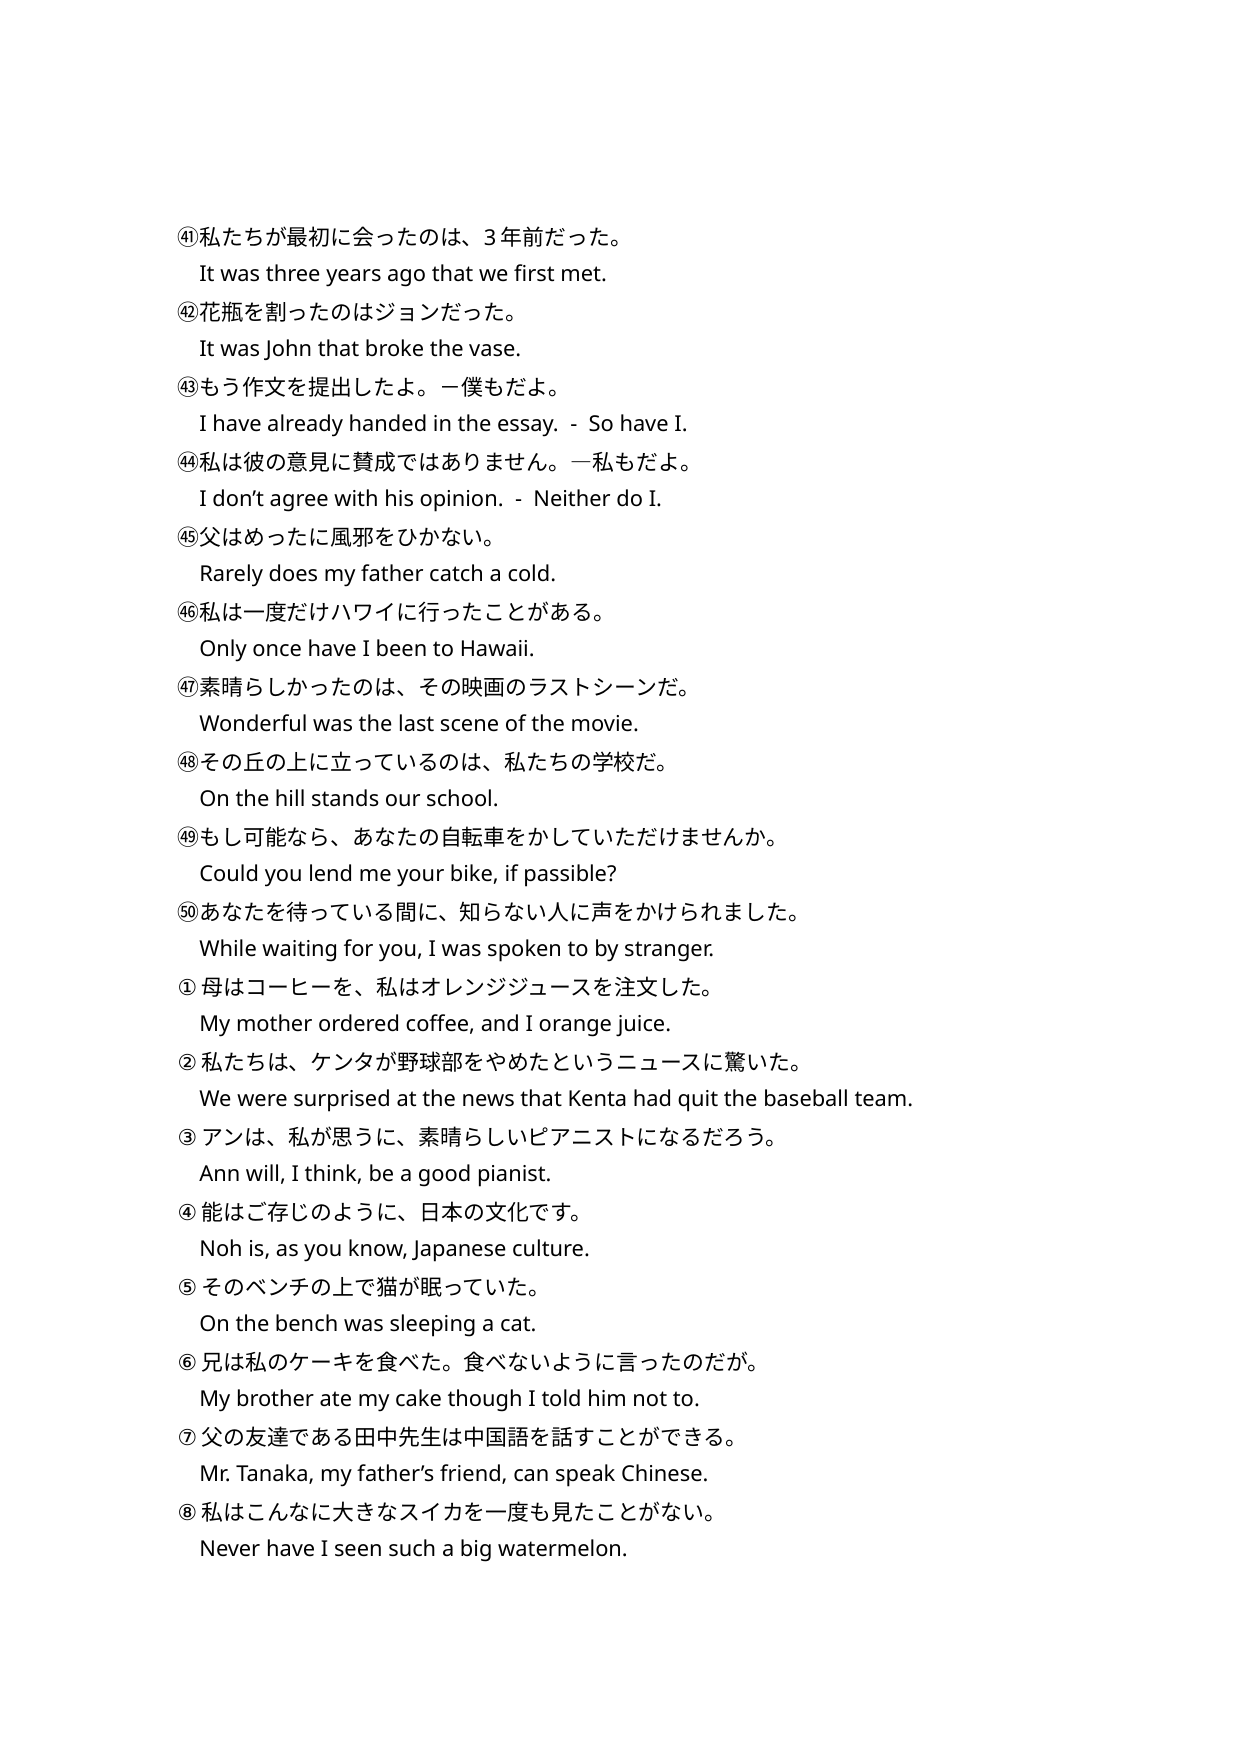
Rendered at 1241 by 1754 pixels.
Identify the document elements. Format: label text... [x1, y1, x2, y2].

text Only once have I been to Hawaii. [177, 629, 1063, 667]
text ㊼素晴らしかったのは、その映画のラストシーンだ。 [177, 667, 1063, 704]
text ㊹私は彼の意見に賛成ではありません。―私もだよ。 [177, 442, 1063, 479]
text Wonderful was the last scene of the movie. [177, 704, 1063, 742]
text It was three years ago that we first met. [177, 254, 1063, 292]
text Ann will, I think, be a good pianist. [177, 1154, 1063, 1192]
text ⑤そのベンチの上で猫が眠っていた。 [177, 1267, 1063, 1304]
text ㊷花瓶を割ったのはジョンだった。 [177, 292, 1063, 329]
text Rarely does my father catch a cold. [177, 554, 1063, 592]
text It was John that broke the vase. [177, 329, 1063, 367]
text My mother ordered coffee, and I orange juice. [177, 1004, 1063, 1042]
text ⑥兄は私のケーキを食べた。食べないように言ったのだが。 [177, 1342, 1063, 1379]
text ㊶私たちが最初に会ったのは、3年前だった。 [177, 217, 1063, 254]
text ②私たちは、ケンタが野球部をやめたというニュースに驚いた。 [177, 1042, 1063, 1079]
text ③アンは、私が思うに、素晴らしいピアニストになるだろう。 [177, 1117, 1063, 1154]
text We were surprised at the news that Kenta had quit the baseball team. [177, 1079, 1063, 1117]
text ①母はコーヒーを、私はオレンジジュースを注文した。 [177, 967, 1063, 1004]
text I don’t agree with his opinion. - Neither do I. [177, 479, 1063, 517]
text Noh is, as you know, Japanese culture. [177, 1229, 1063, 1267]
text ㊾もし可能なら、あなたの自転車をかしていただけませんか。 [177, 817, 1063, 854]
text Mr. Tanaka, my father’s friend, can speak Chinese. [177, 1454, 1063, 1492]
text ㊿あなたを待っている間に、知らない人に声をかけられました。 [177, 892, 1063, 929]
text ㊺父はめったに風邪をひかない。 [177, 517, 1063, 554]
text On the hill stands our school. [177, 779, 1063, 817]
text Could you lend me your bike, if passible? [177, 854, 1063, 892]
text On the bench was sleeping a cat. [177, 1304, 1063, 1342]
text ㊻私は一度だけハワイに行ったことがある。 [177, 592, 1063, 629]
text Never have I seen such a big watermelon. [177, 1529, 1063, 1567]
text ㊸もう作文を提出したよ。－僕もだよ。 [177, 367, 1063, 404]
text ⑧私はこんなに大きなスイカを一度も見たことがない。 [177, 1492, 1063, 1529]
text ④能はご存じのように、日本の文化です。 [177, 1192, 1063, 1229]
text ㊽その丘の上に立っているのは、私たちの学校だ。 [177, 742, 1063, 779]
text While waiting for you, I was spoken to by stranger. [177, 929, 1063, 967]
text I have already handed in the essay. - So have I. [177, 404, 1063, 442]
text ⑦父の友達である田中先生は中国語を話すことができる。 [177, 1417, 1063, 1454]
text My brother ate my cake though I told him not to. [177, 1379, 1063, 1417]
